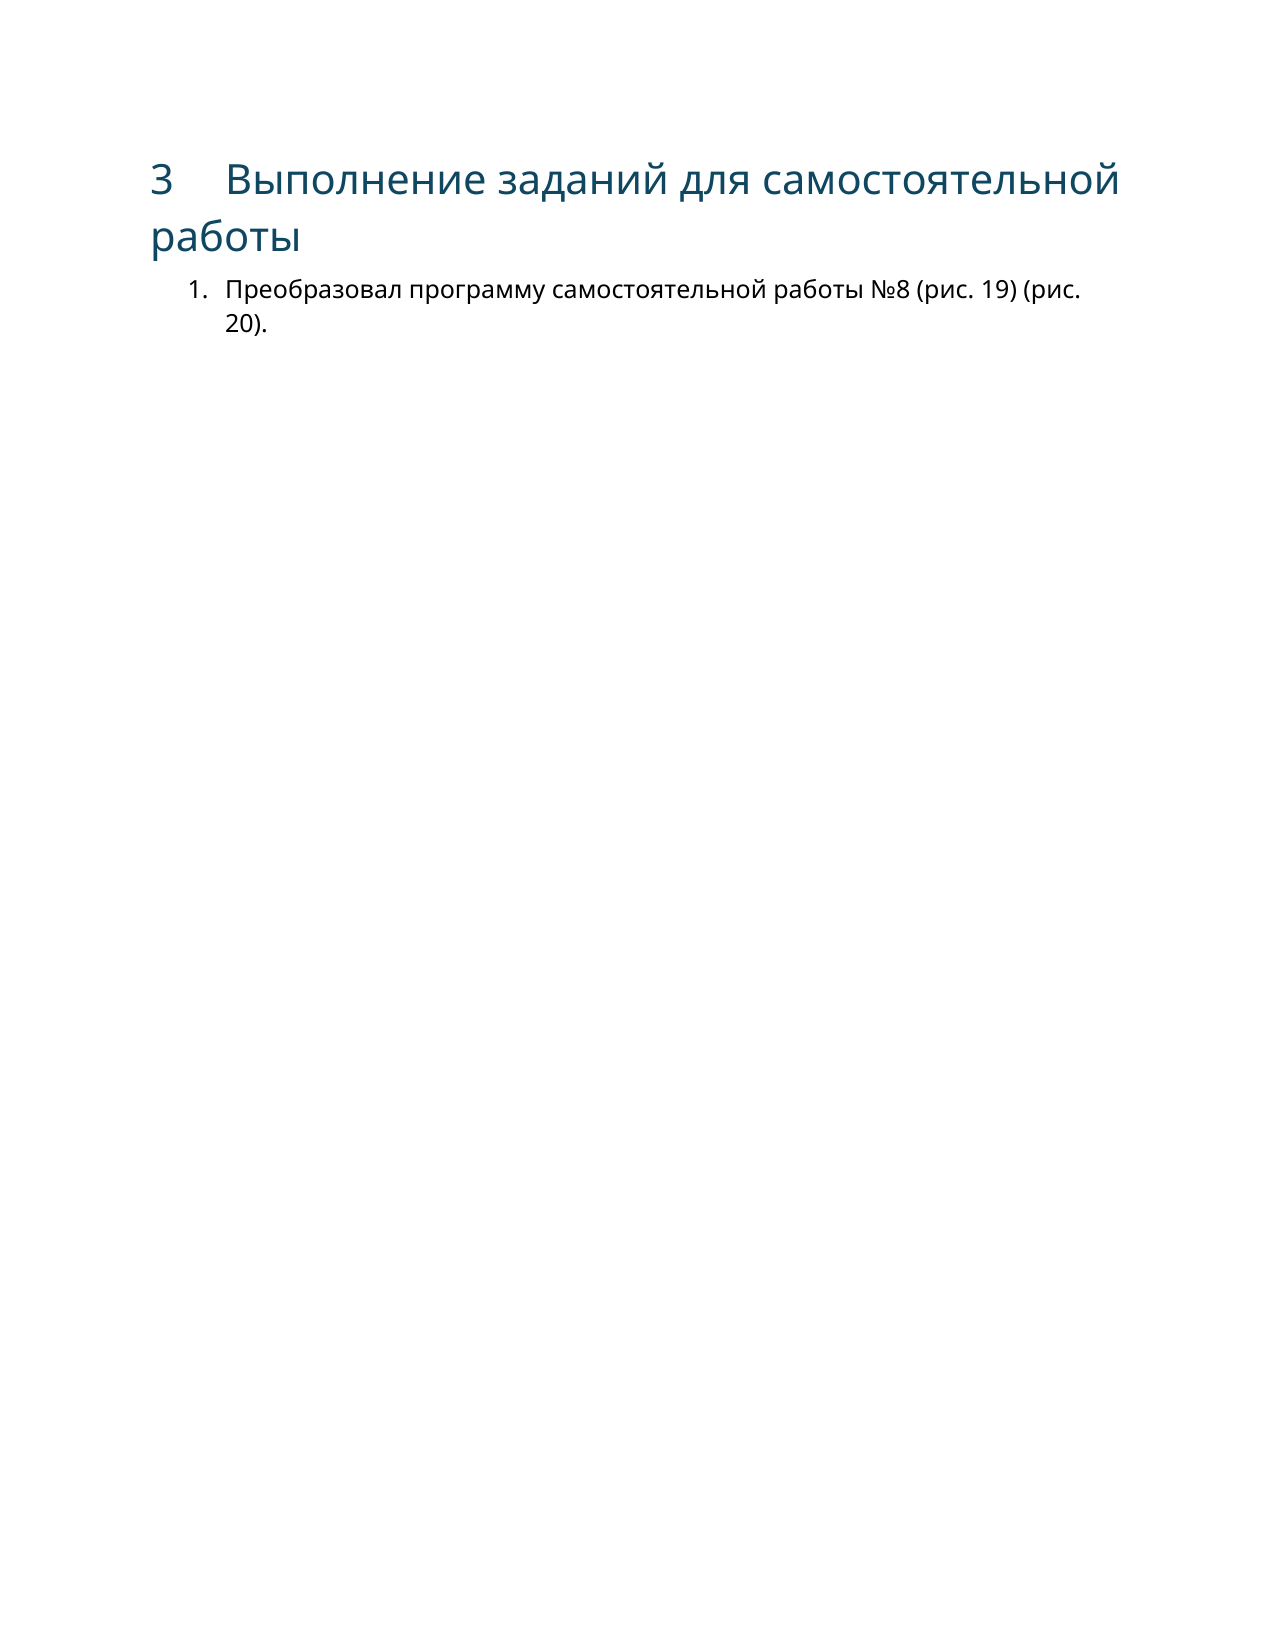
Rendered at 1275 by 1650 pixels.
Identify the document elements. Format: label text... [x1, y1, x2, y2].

subtitle 3 Выполнение заданий для самостоятельной работы [150, 150, 1125, 263]
list Преобразовал программу самостоятельной работы №8 (рис. 19) (рис. 20). [187, 272, 1125, 340]
